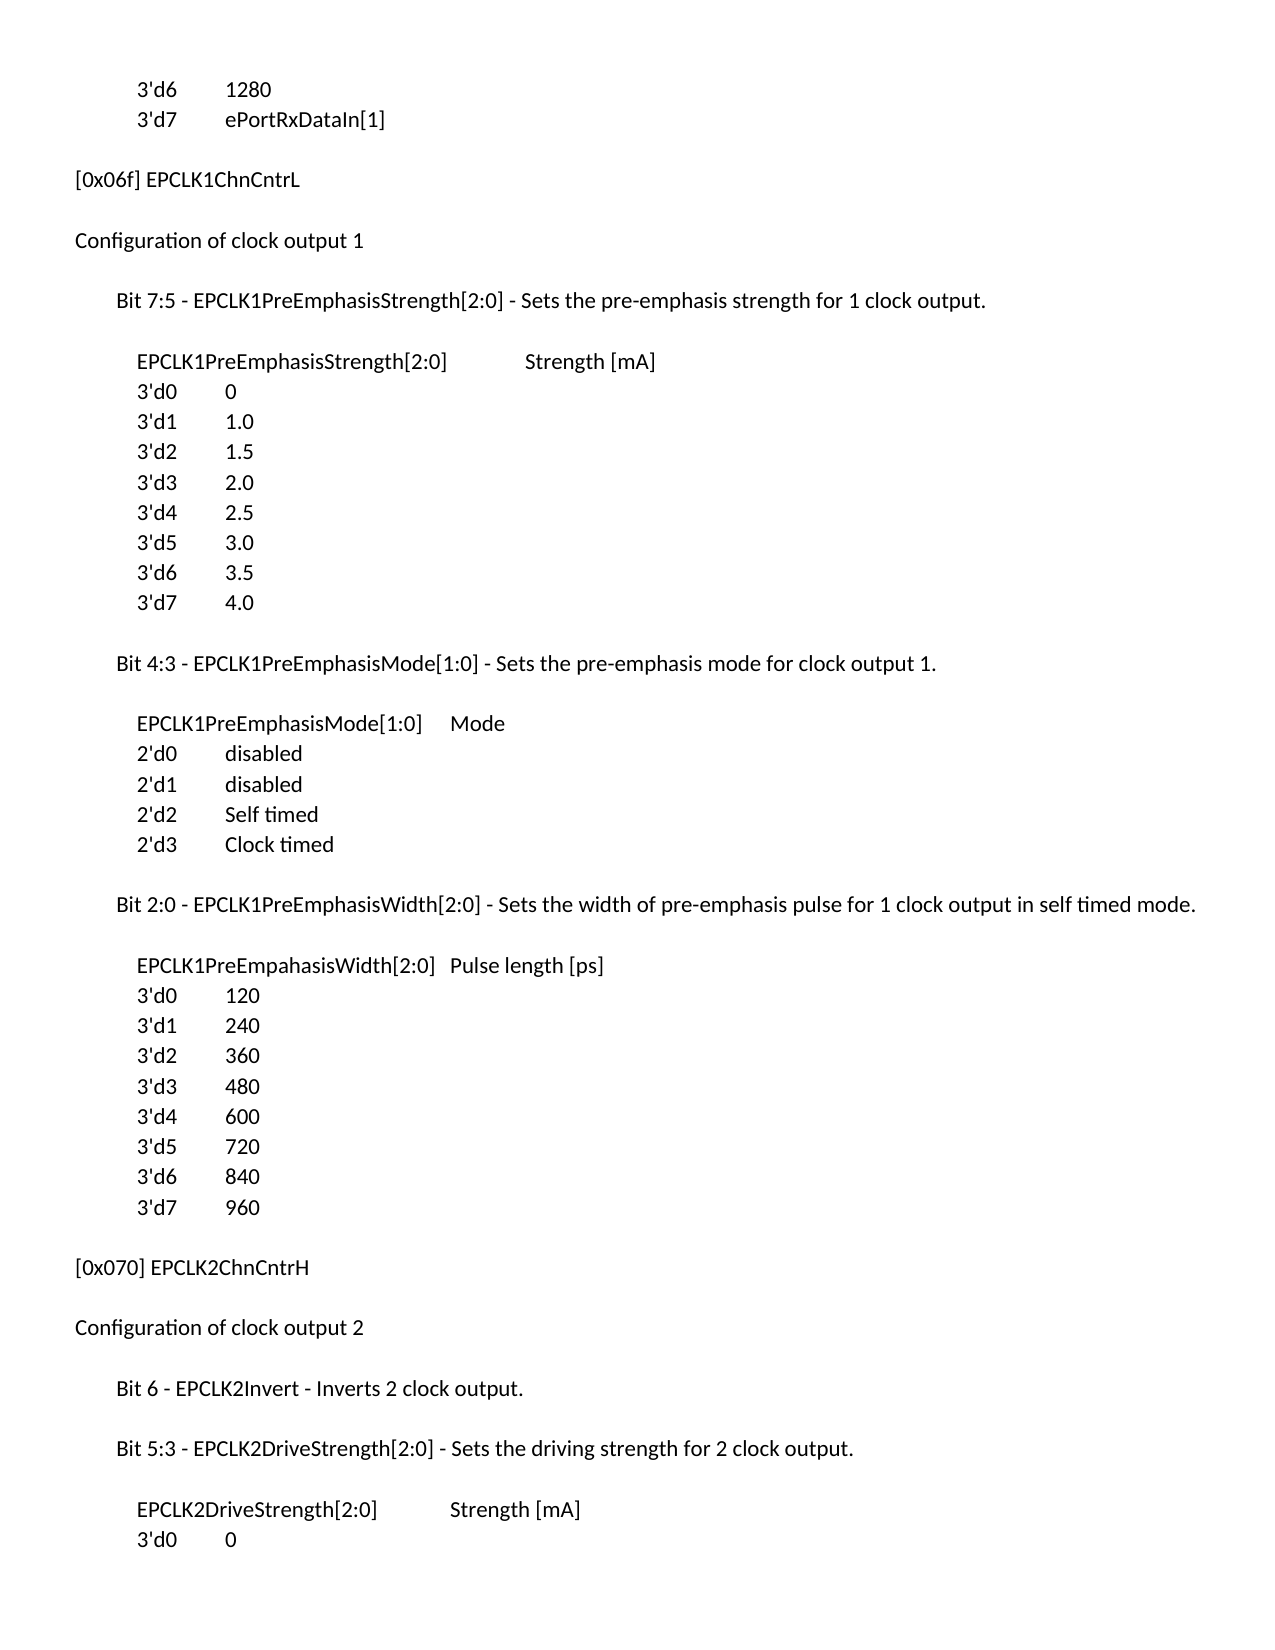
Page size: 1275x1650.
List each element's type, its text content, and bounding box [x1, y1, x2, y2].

text EPCLK1PreEmpahasisWidth[2:0] Pulse length [ps] [75, 951, 1200, 979]
text 3'd7 4.0 [75, 588, 1200, 617]
text 3'd2 360 [75, 1042, 1200, 1070]
text 2'd1 disabled [75, 770, 1200, 798]
text 3'd6 1280 [75, 75, 1200, 103]
text 3'd3 480 [75, 1072, 1200, 1100]
text Bit 4:3 - EPCLK1PreEmphasisMode[1:0] - Sets the pre-emphasis mode for clock output 1. [75, 649, 1200, 677]
text 3'd4 2.5 [75, 498, 1200, 526]
text 3'd3 2.0 [75, 468, 1200, 496]
text 2'd3 Clock timed [75, 830, 1200, 858]
text 2'd0 disabled [75, 739, 1200, 768]
text 3'd1 1.0 [75, 407, 1200, 435]
text EPCLK1PreEmphasisMode[1:0] Mode [75, 709, 1200, 737]
text 3'd7 ePortRxDataIn[1] [75, 105, 1200, 133]
text 3'd1 240 [75, 1011, 1200, 1039]
text 3'd2 1.5 [75, 437, 1200, 466]
text Bit 5:3 - EPCLK2DriveStrength[2:0] - Sets the driving strength for 2 clock output. [75, 1434, 1200, 1462]
text 3'd5 720 [75, 1132, 1200, 1160]
text 3'd6 3.5 [75, 558, 1200, 586]
text 3'd0 0 [75, 377, 1200, 405]
text 3'd5 3.0 [75, 528, 1200, 556]
text 3'd0 120 [75, 981, 1200, 1009]
text 3'd6 840 [75, 1162, 1200, 1191]
text Configuration of clock output 2 [75, 1313, 1200, 1342]
text 3'd7 960 [75, 1193, 1200, 1221]
text Configuration of clock output 1 [75, 226, 1200, 254]
text [0x06f] EPCLK1ChnCntrL [75, 166, 1200, 194]
text 3'd0 0 [75, 1525, 1200, 1553]
text Bit 2:0 - EPCLK1PreEmphasisWidth[2:0] - Sets the width of pre-emphasis pulse for 1 clock output in self timed mode. [75, 891, 1200, 919]
text EPCLK1PreEmphasisStrength[2:0] Strength [mA] [75, 347, 1200, 375]
text Bit 7:5 - EPCLK1PreEmphasisStrength[2:0] - Sets the pre-emphasis strength for 1 clock output. [75, 286, 1200, 314]
text 2'd2 Self timed [75, 800, 1200, 828]
text 3'd4 600 [75, 1102, 1200, 1130]
text EPCLK2DriveStrength[2:0] Strength [mA] [75, 1495, 1200, 1523]
text Bit 6 - EPCLK2Invert - Inverts 2 clock output. [75, 1374, 1200, 1402]
text [0x070] EPCLK2ChnCntrH [75, 1253, 1200, 1281]
